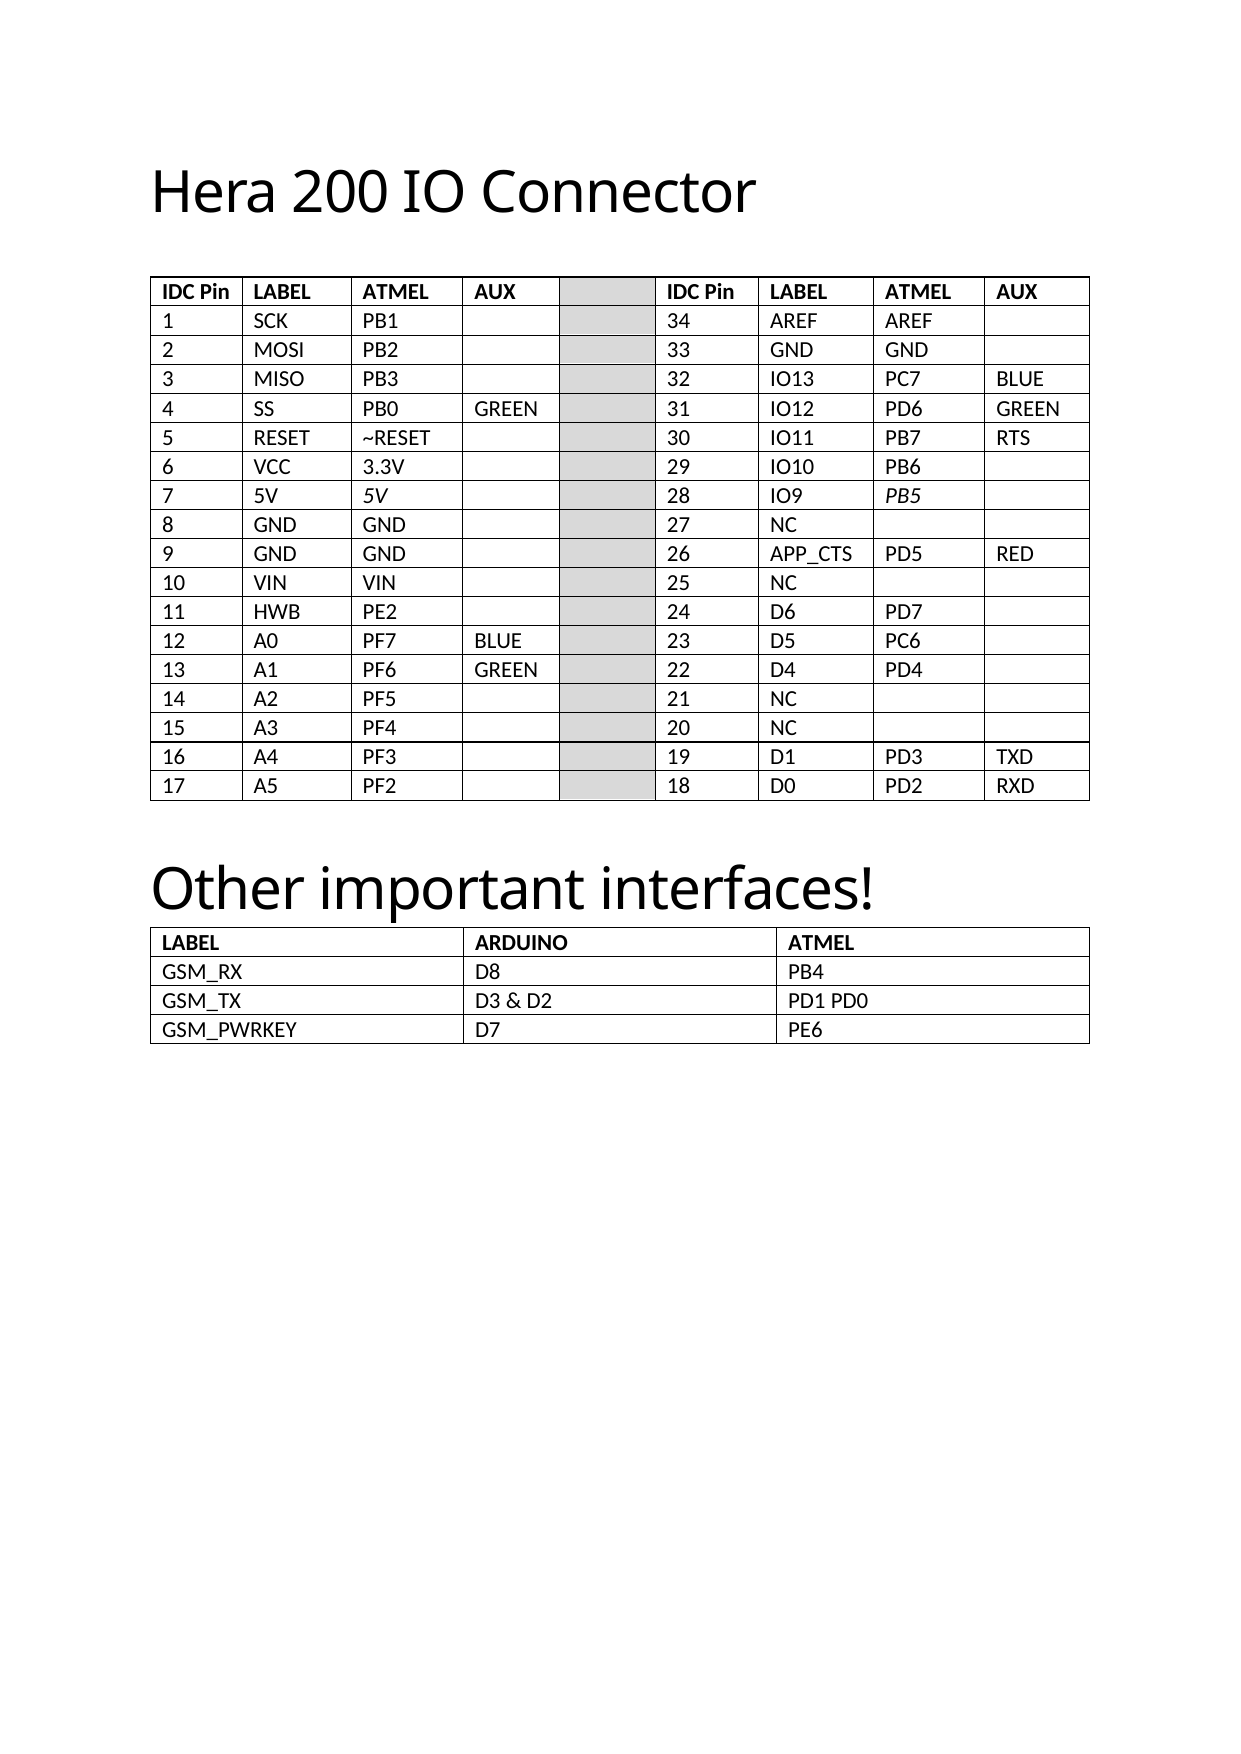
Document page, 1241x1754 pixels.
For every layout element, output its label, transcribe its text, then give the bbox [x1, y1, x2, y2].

title Hera 200 IO Connector [150, 150, 1090, 229]
table_cell [560, 336, 655, 363]
table_cell [985, 481, 1089, 509]
table_cell PD2 [874, 771, 984, 799]
table_cell GREEN [985, 394, 1089, 422]
table_cell [874, 684, 984, 712]
table_cell 2 [151, 336, 242, 363]
table_cell [560, 510, 655, 538]
table_cell 10 [151, 568, 242, 596]
table_cell [560, 626, 655, 654]
table_cell [560, 771, 655, 799]
table_header ATMEL [777, 928, 1089, 956]
table_cell [985, 336, 1089, 363]
table_cell RED [985, 539, 1089, 567]
table_cell 29 [656, 452, 758, 480]
table_cell D3 & D2 [464, 986, 776, 1014]
table_cell 14 [151, 684, 242, 712]
table_cell MISO [243, 365, 351, 393]
table_cell PB1 [352, 306, 462, 334]
table_cell PB0 [352, 394, 462, 422]
table_cell D4 [759, 655, 873, 683]
table_cell [560, 394, 655, 422]
table_cell 7 [151, 481, 242, 509]
table_cell PC7 [874, 365, 984, 393]
table_cell A3 [243, 713, 351, 741]
table_header AUX [463, 278, 559, 305]
table_cell PB5 [874, 481, 984, 509]
table_cell VIN [243, 568, 351, 596]
table_cell GND [352, 510, 462, 538]
table_header ARDUINO [464, 928, 776, 956]
table_cell 19 [656, 743, 758, 770]
table_cell 15 [151, 713, 242, 741]
table_cell 24 [656, 597, 758, 625]
table_cell 18 [656, 771, 758, 799]
table_cell [560, 655, 655, 683]
table_cell NC [759, 510, 873, 538]
table_cell [874, 568, 984, 596]
table_cell [463, 336, 559, 363]
table_cell 17 [151, 771, 242, 799]
table_cell 11 [151, 597, 242, 625]
table_cell PF7 [352, 626, 462, 654]
table_cell PB4 [777, 957, 1089, 985]
table_cell 23 [656, 626, 758, 654]
table_cell [463, 481, 559, 509]
table_cell [463, 452, 559, 480]
table_cell [463, 771, 559, 799]
table_cell 31 [656, 394, 758, 422]
table_cell D6 [759, 597, 873, 625]
table_cell VIN [352, 568, 462, 596]
table_cell [985, 655, 1089, 683]
table_cell PE6 [777, 1015, 1089, 1043]
table_cell [463, 713, 559, 741]
title Other important interfaces! [150, 847, 1090, 927]
table_cell PF2 [352, 771, 462, 799]
table_cell A5 [243, 771, 351, 799]
table_cell [560, 452, 655, 480]
table_cell RESET [243, 423, 351, 451]
table_cell [985, 306, 1089, 334]
table_cell [463, 365, 559, 393]
table_cell PB3 [352, 365, 462, 393]
table_cell GND [243, 510, 351, 538]
table_header LABEL [759, 278, 873, 305]
table_cell GND [243, 539, 351, 567]
table_cell [560, 365, 655, 393]
table_cell PE2 [352, 597, 462, 625]
table_cell 27 [656, 510, 758, 538]
table_header LABEL [243, 278, 351, 305]
table_cell [463, 597, 559, 625]
table_cell [560, 539, 655, 567]
table_cell IO9 [759, 481, 873, 509]
table_cell [463, 306, 559, 334]
table_cell PD7 [874, 597, 984, 625]
table_header ATMEL [874, 278, 984, 305]
table_cell 5V [243, 481, 351, 509]
table_cell PF6 [352, 655, 462, 683]
table_header IDC Pin [151, 278, 242, 305]
table_cell GREEN [463, 655, 559, 683]
table_cell [985, 568, 1089, 596]
table_cell IO12 [759, 394, 873, 422]
table_cell 33 [656, 336, 758, 363]
table_cell [985, 452, 1089, 480]
table_cell PD1 PD0 [777, 986, 1089, 1014]
table_cell [463, 743, 559, 770]
table_cell NC [759, 568, 873, 596]
table_cell PB2 [352, 336, 462, 363]
table_header IDC Pin [656, 278, 758, 305]
table_cell PD6 [874, 394, 984, 422]
table_cell 13 [151, 655, 242, 683]
table_cell 21 [656, 684, 758, 712]
table_cell D8 [464, 957, 776, 985]
table_cell 5 [151, 423, 242, 451]
table_cell 6 [151, 452, 242, 480]
table_header ATMEL [352, 278, 462, 305]
table_cell D7 [464, 1015, 776, 1043]
table_header AUX [985, 278, 1089, 305]
table_cell SS [243, 394, 351, 422]
table_cell RTS [985, 423, 1089, 451]
table_cell AREF [874, 306, 984, 334]
table_cell BLUE [463, 626, 559, 654]
table_cell 4 [151, 394, 242, 422]
table_cell HWB [243, 597, 351, 625]
table_cell IO10 [759, 452, 873, 480]
table_cell GSM_RX [151, 957, 463, 985]
table_cell PB7 [874, 423, 984, 451]
table_cell 5V [352, 481, 462, 509]
table_cell 1 [151, 306, 242, 334]
table_cell D0 [759, 771, 873, 799]
table_cell PC6 [874, 626, 984, 654]
table_cell PF5 [352, 684, 462, 712]
table_cell [463, 510, 559, 538]
table_cell BLUE [985, 365, 1089, 393]
table_cell PD3 [874, 743, 984, 770]
table_cell VCC [243, 452, 351, 480]
table_cell A0 [243, 626, 351, 654]
table_cell [985, 510, 1089, 538]
table_cell [463, 423, 559, 451]
table_cell 8 [151, 510, 242, 538]
table_cell ~RESET [352, 423, 462, 451]
table_cell GND [874, 336, 984, 363]
table_cell GSM_PWRKEY [151, 1015, 463, 1043]
table_cell [874, 713, 984, 741]
table_cell 16 [151, 743, 242, 770]
table_cell [985, 713, 1089, 741]
table_cell [463, 539, 559, 567]
table_cell A2 [243, 684, 351, 712]
table_cell IO11 [759, 423, 873, 451]
table_header [560, 278, 655, 305]
table_cell D1 [759, 743, 873, 770]
table_header LABEL [151, 928, 463, 956]
table_cell PB6 [874, 452, 984, 480]
table_cell [463, 684, 559, 712]
table_cell SCK [243, 306, 351, 334]
table_cell 30 [656, 423, 758, 451]
table_cell GND [759, 336, 873, 363]
table_cell IO13 [759, 365, 873, 393]
table_cell 28 [656, 481, 758, 509]
table_cell 32 [656, 365, 758, 393]
table_cell [985, 684, 1089, 712]
table_cell [560, 743, 655, 770]
table_cell [560, 306, 655, 334]
table_cell 22 [656, 655, 758, 683]
table_cell 3 [151, 365, 242, 393]
table_cell [985, 626, 1089, 654]
table_cell GND [352, 539, 462, 567]
table_cell [560, 423, 655, 451]
table_cell [560, 684, 655, 712]
table_cell [560, 481, 655, 509]
table_cell 34 [656, 306, 758, 334]
table_cell PF4 [352, 713, 462, 741]
table_cell 20 [656, 713, 758, 741]
table_cell 25 [656, 568, 758, 596]
table_cell NC [759, 713, 873, 741]
table_cell A4 [243, 743, 351, 770]
table_cell 3.3V [352, 452, 462, 480]
table_cell AREF [759, 306, 873, 334]
table_cell [560, 713, 655, 741]
table_cell TXD [985, 743, 1089, 770]
table_cell APP_CTS [759, 539, 873, 567]
table_cell [560, 597, 655, 625]
table_cell 26 [656, 539, 758, 567]
table_cell MOSI [243, 336, 351, 363]
table_cell [560, 568, 655, 596]
table_cell PF3 [352, 743, 462, 770]
table_cell NC [759, 684, 873, 712]
table_cell PD5 [874, 539, 984, 567]
table_cell RXD [985, 771, 1089, 799]
table_cell GSM_TX [151, 986, 463, 1014]
table_cell GREEN [463, 394, 559, 422]
table_cell D5 [759, 626, 873, 654]
table_cell [985, 597, 1089, 625]
table_cell [874, 510, 984, 538]
table_cell [463, 568, 559, 596]
table_cell PD4 [874, 655, 984, 683]
table_cell A1 [243, 655, 351, 683]
table_cell 12 [151, 626, 242, 654]
table_cell 9 [151, 539, 242, 567]
